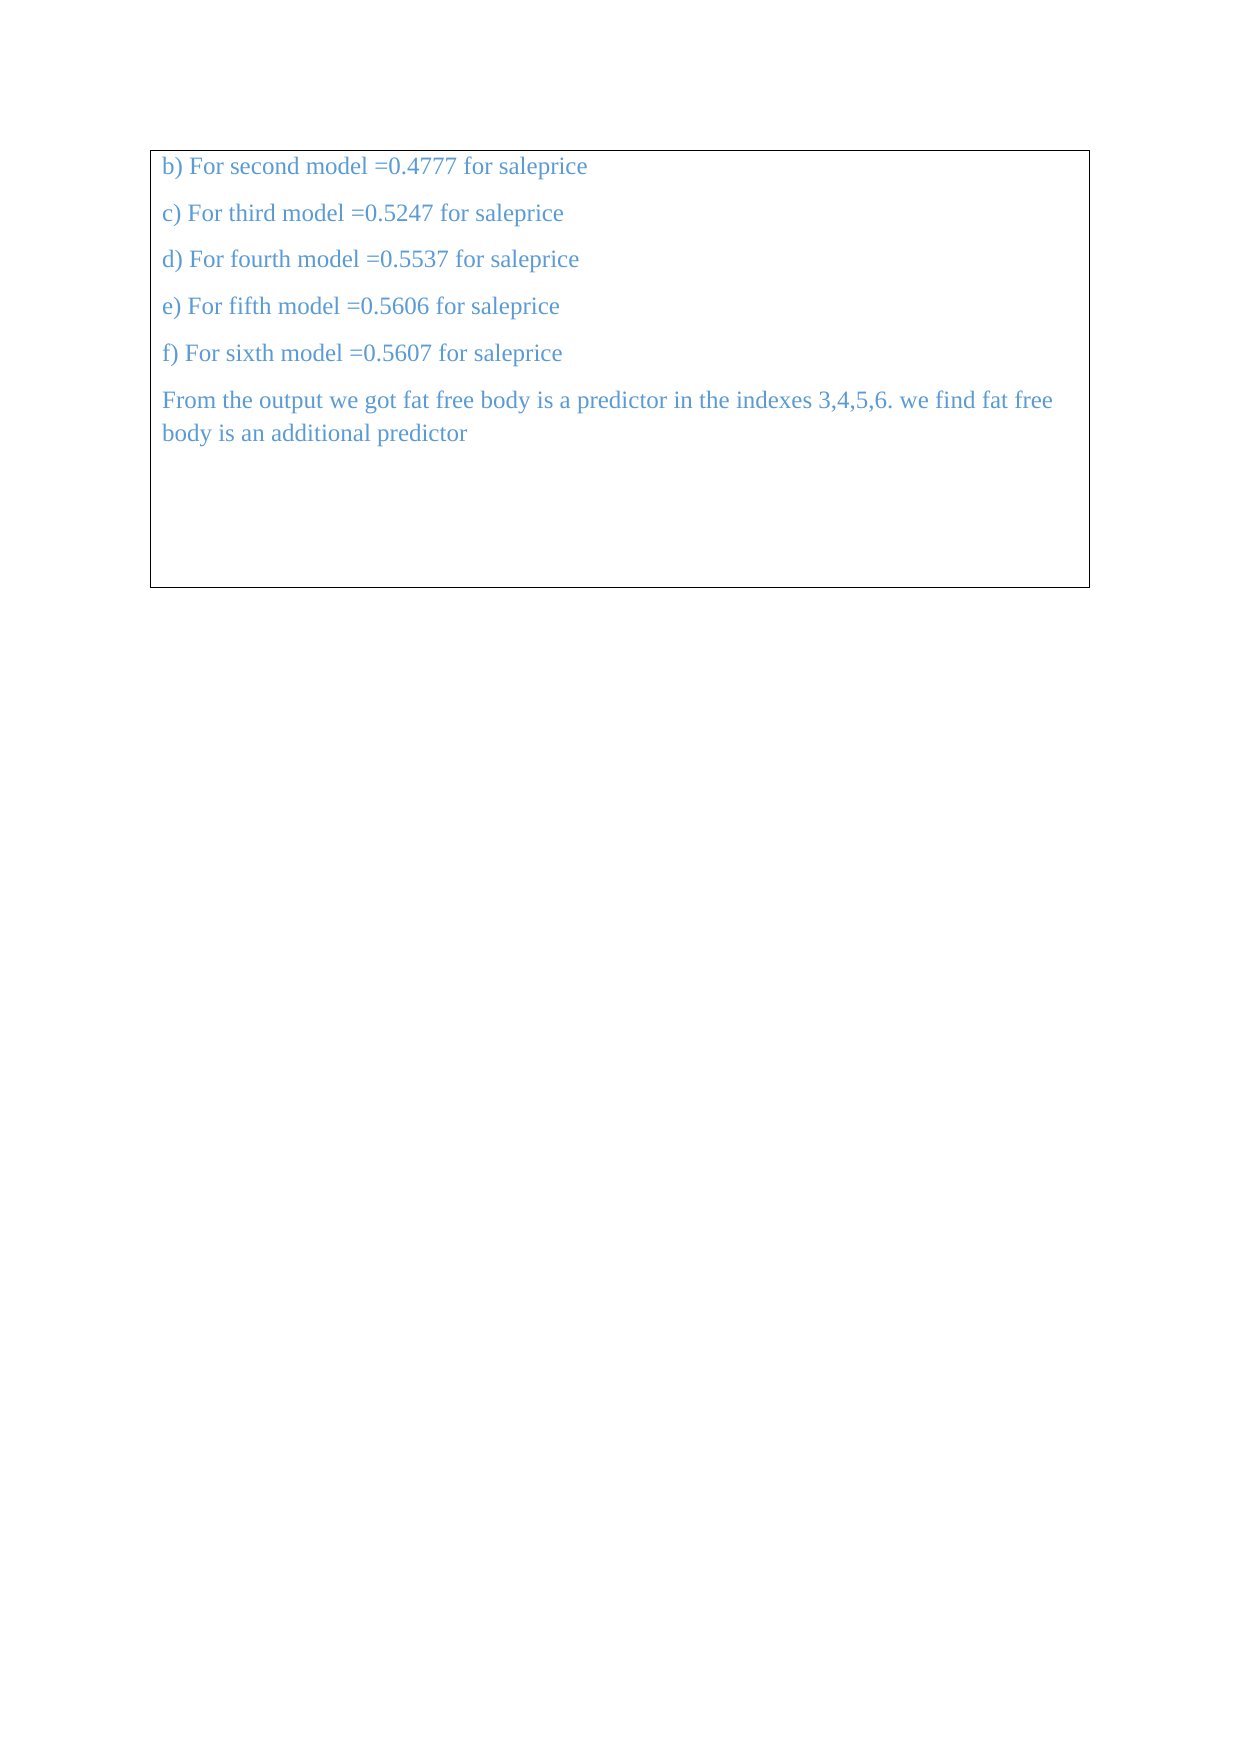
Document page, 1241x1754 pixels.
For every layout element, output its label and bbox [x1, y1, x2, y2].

table_header [151, 151, 1089, 587]
